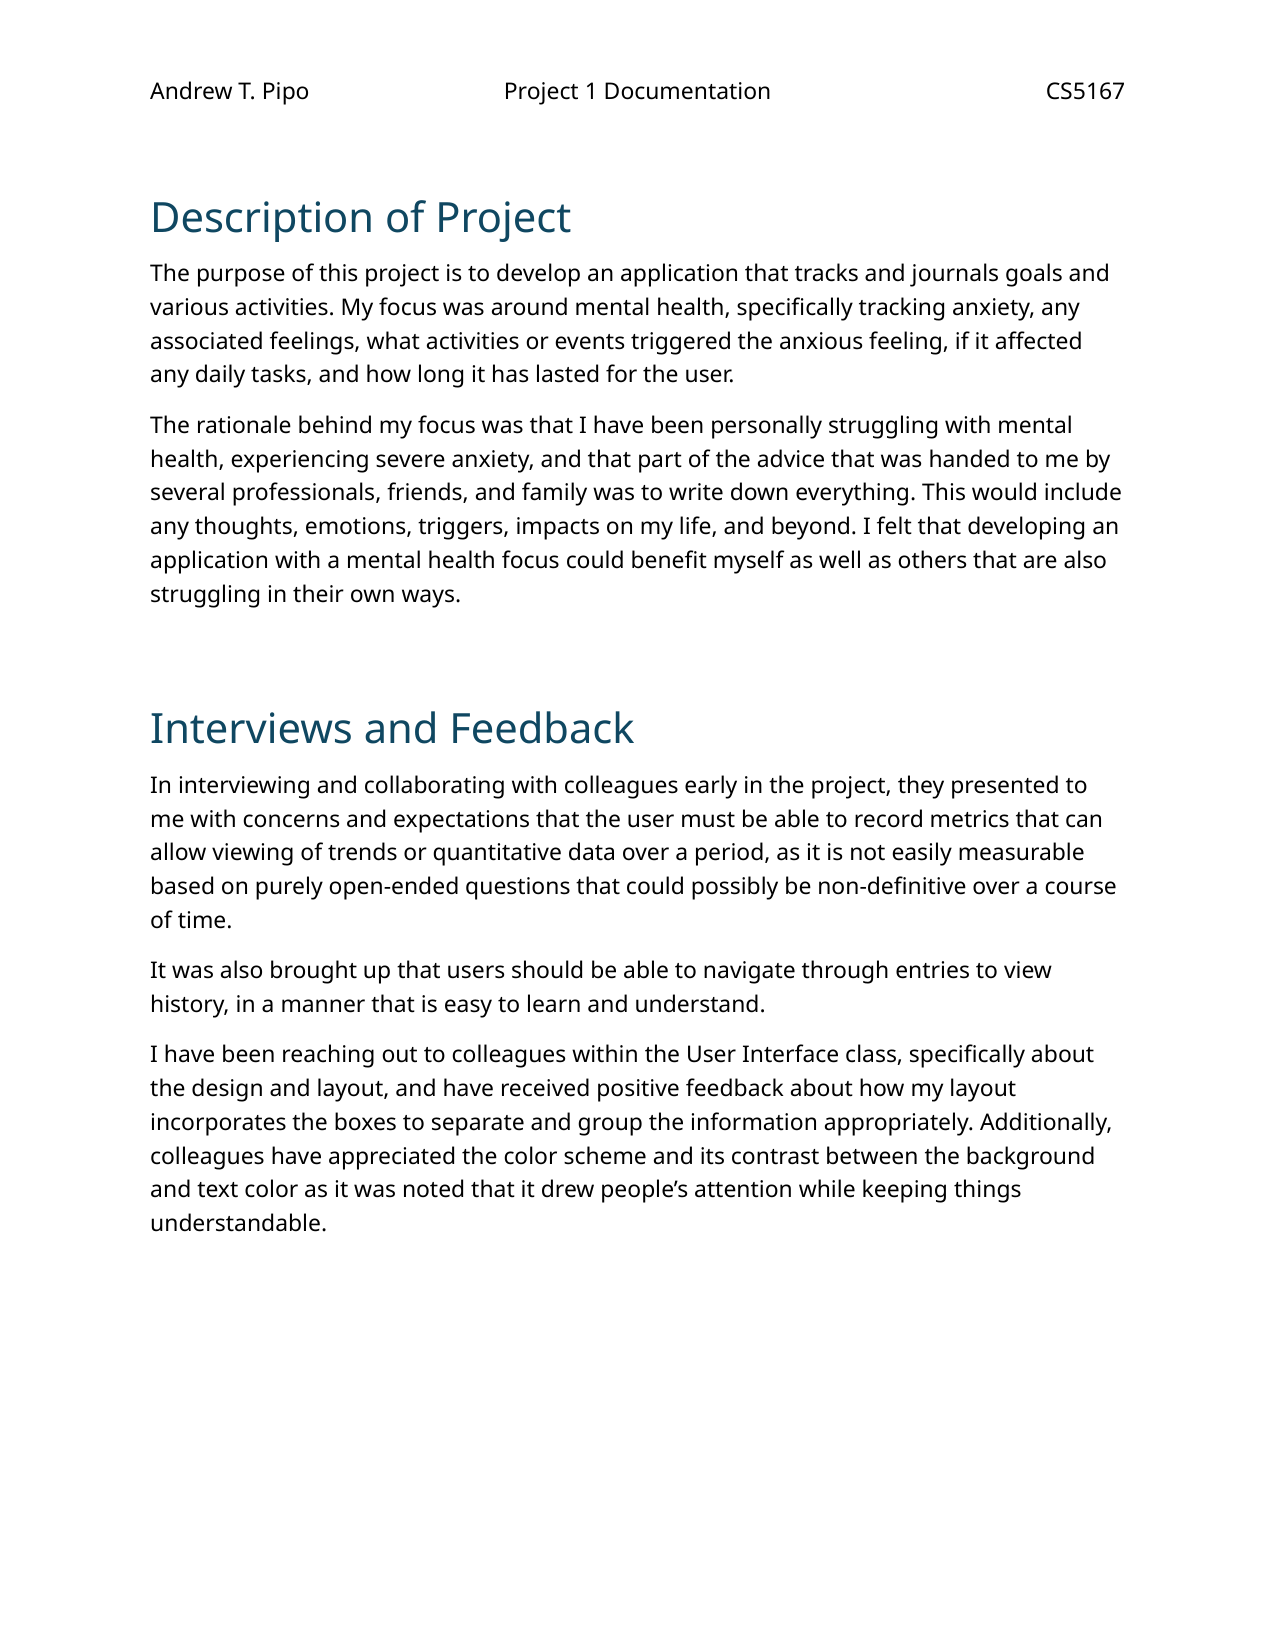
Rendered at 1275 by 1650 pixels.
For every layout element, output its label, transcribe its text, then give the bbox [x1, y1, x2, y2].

text The rationale behind my focus was that I have been personally struggling with mental health, experiencing severe anxiety, and that part of the advice that was handed to me by several professionals, friends, and family was to write down everything. This would include any thoughts, emotions, triggers, impacts on my life, and beyond. I felt that developing an application with a mental health focus could benefit myself as well as others that are also struggling in their own ways. [150, 409, 1125, 609]
subtitle Interviews and Feedback [150, 699, 1125, 756]
text The purpose of this project is to develop an application that tracks and journals goals and various activities. My focus was around mental health, specifically tracking anxiety, any associated feelings, what activities or events triggered the anxious feeling, if it affected any daily tasks, and how long it has lasted for the user. [150, 257, 1125, 389]
text It was also brought up that users should be able to navigate through entries to view history, in a manner that is easy to learn and understand. [150, 954, 1125, 1019]
text I have been reaching out to colleagues within the User Interface class, specifically about the design and layout, and have received positive feedback about how my layout incorporates the boxes to separate and group the information appropriately. Additionally, colleagues have appreciated the color scheme and its contrast between the background and text color as it was noted that it drew people’s attention while keeping things understandable. [150, 1038, 1125, 1238]
subtitle Description of Project [150, 187, 1125, 244]
text In interviewing and collaborating with colleagues early in the project, they presented to me with concerns and expectations that the user must be able to record metrics that can allow viewing of trends or quantitative data over a period, as it is not easily measurable based on purely open-ended questions that could possibly be non-definitive over a course of time. [150, 769, 1125, 935]
